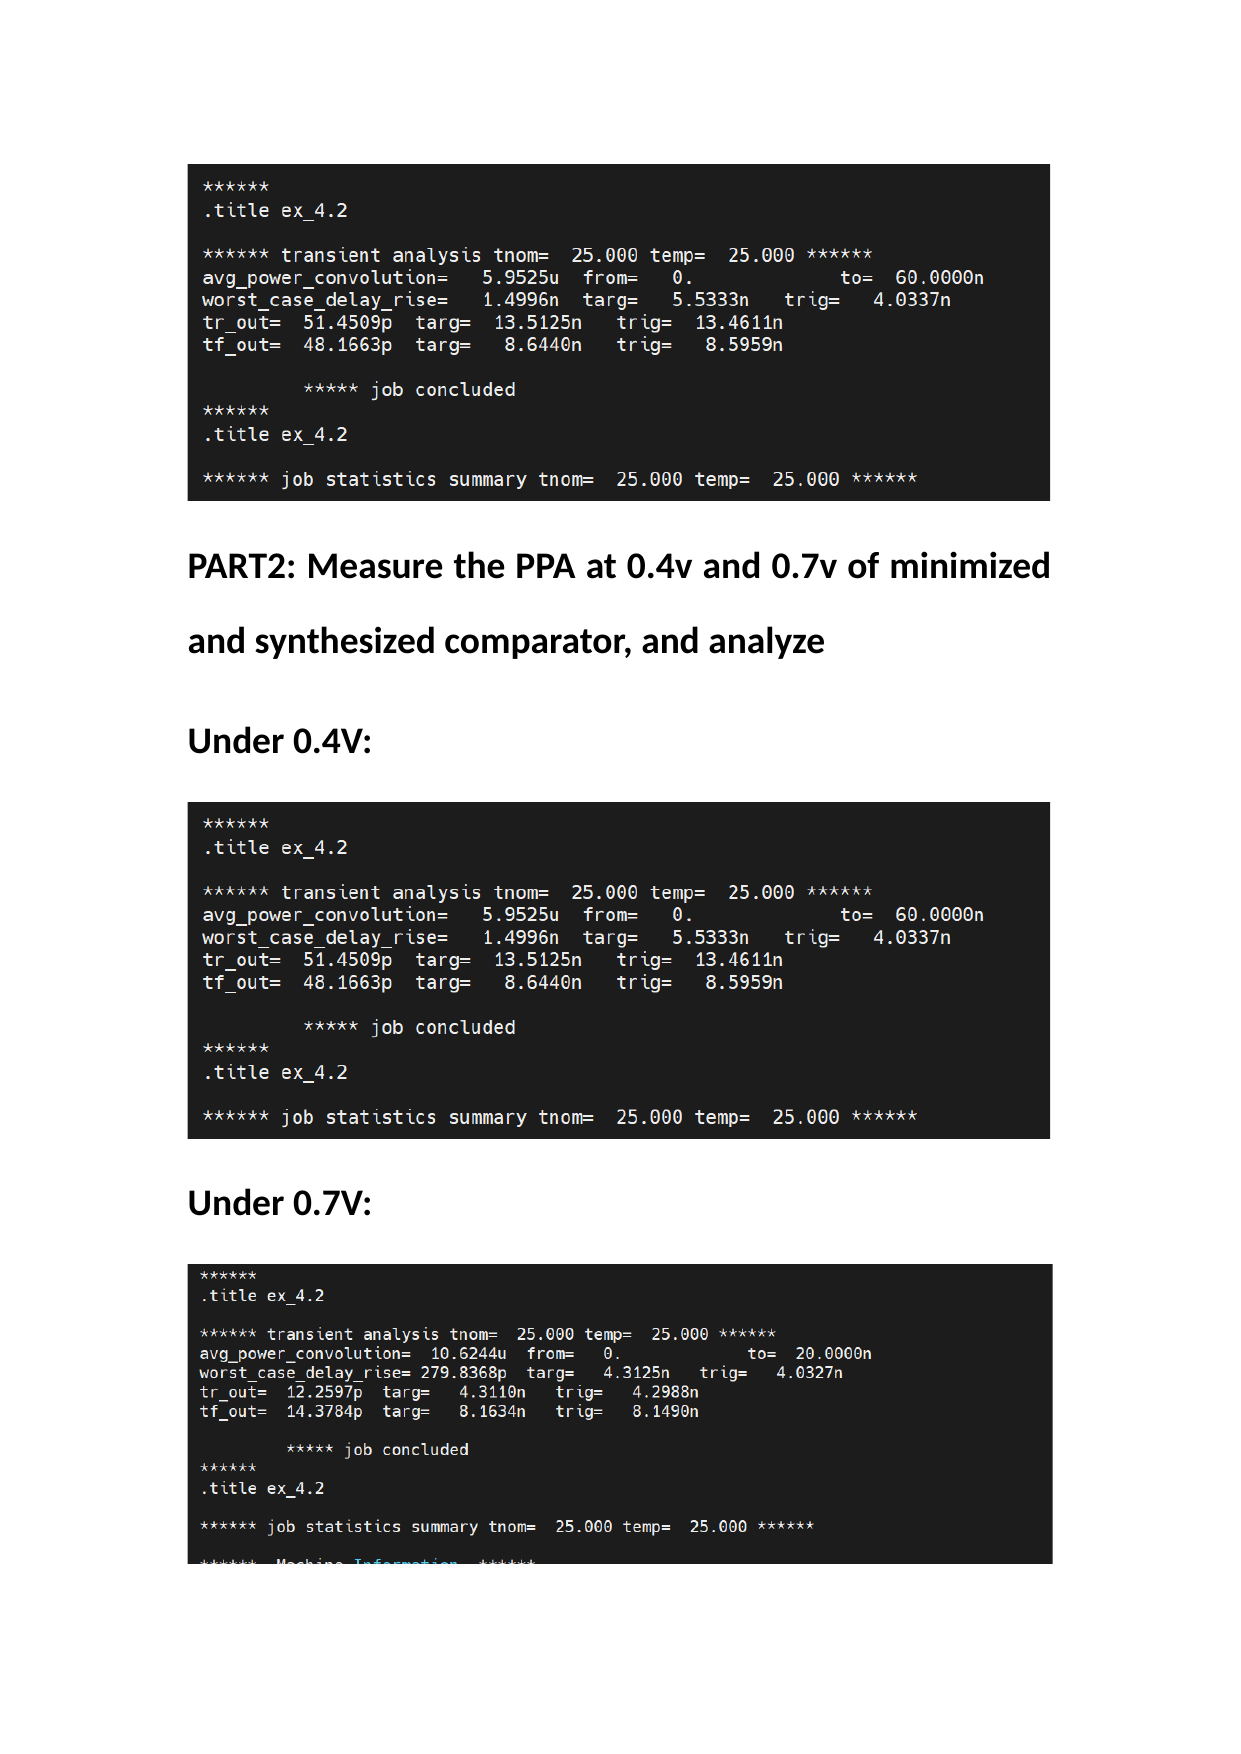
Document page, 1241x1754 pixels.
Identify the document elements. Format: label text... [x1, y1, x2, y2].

picture [187, 164, 1051, 501]
text PART2: Measure the PPA at 0.4v and 0.7v of minimized and synthesized comparator, and analyze [187, 527, 1053, 677]
picture [187, 802, 1051, 1139]
picture [187, 1264, 1053, 1564]
text Under 0.4V: [187, 702, 1053, 777]
text Under 0.7V: [187, 1164, 1053, 1239]
